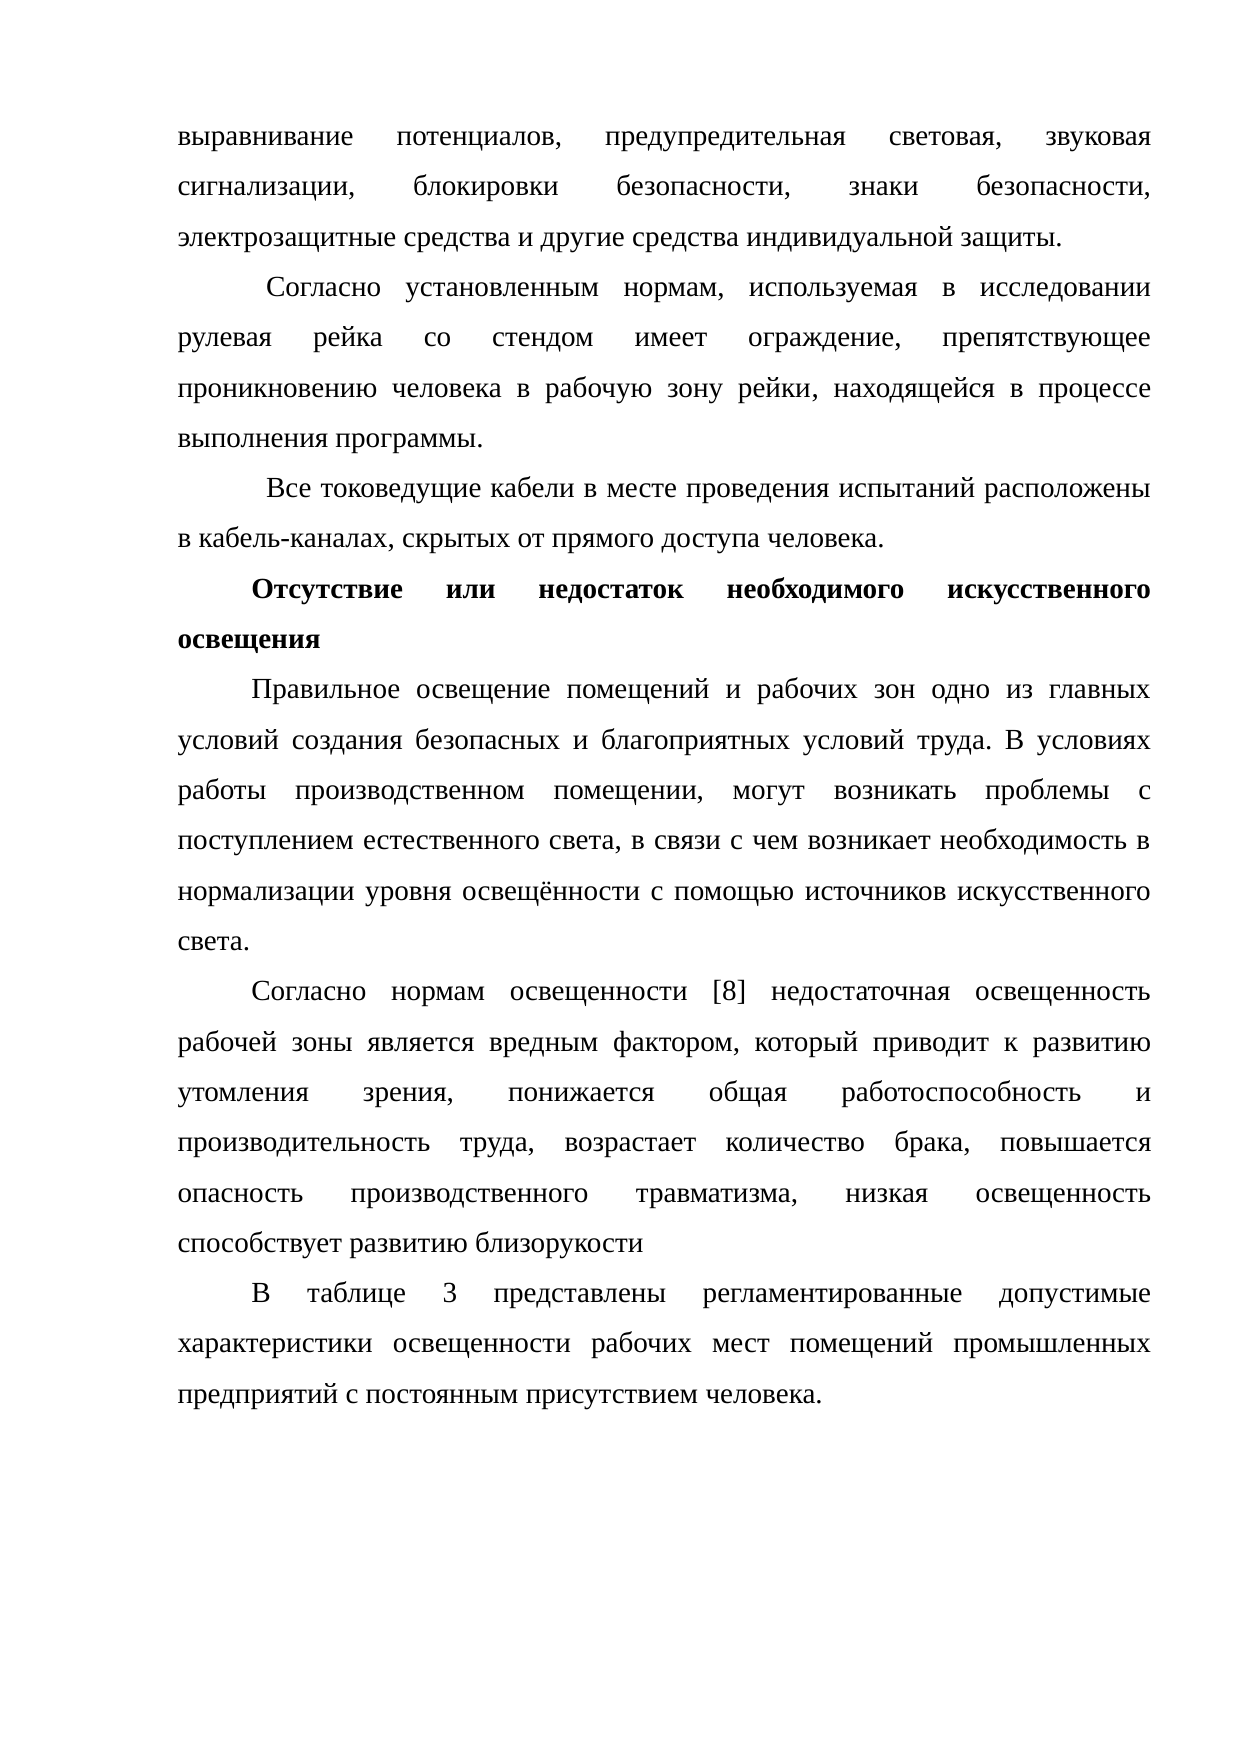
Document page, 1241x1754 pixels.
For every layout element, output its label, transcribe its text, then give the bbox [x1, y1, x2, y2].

text Отсутствие или недостаток необходимого искусственного освещения [177, 571, 1152, 655]
text Согласно нормам освещенности [8] недостаточная освещенность рабочей зоны является вредным фактором, который приводит к развитию утомления зрения, понижается общая работоспособность и производительность труда, возрастает количество брака, повышается опасность производственного травматизма, низкая освещенность способствует развитию близорукости [177, 973, 1152, 1258]
text Все токоведущие кабели в месте проведения испытаний расположены в кабель-каналах, скрытых от прямого доступа человека. [177, 470, 1152, 554]
text Правильное освещение помещений и рабочих зон одно из главных условий создания безопасных и благоприятных условий труда. В условиях работы производственном помещении, могут возникать проблемы с поступлением естественного света, в связи с чем возникает необходимость в нормализации уровня освещённости с помощью источников искусственного света. [177, 672, 1152, 957]
text В таблице 3 представлены регламентированные допустимые характеристики освещенности рабочих мест помещений промышленных предприятий с постоянным присутствием человека. [177, 1275, 1152, 1409]
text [177, 118, 1152, 252]
text Согласно установленным нормам, используемая в исследовании рулевая рейка со стендом имеет ограждение, препятствующее проникновению человека в рабочую зону рейки, находящейся в процессе выполнения программы. [177, 269, 1152, 453]
